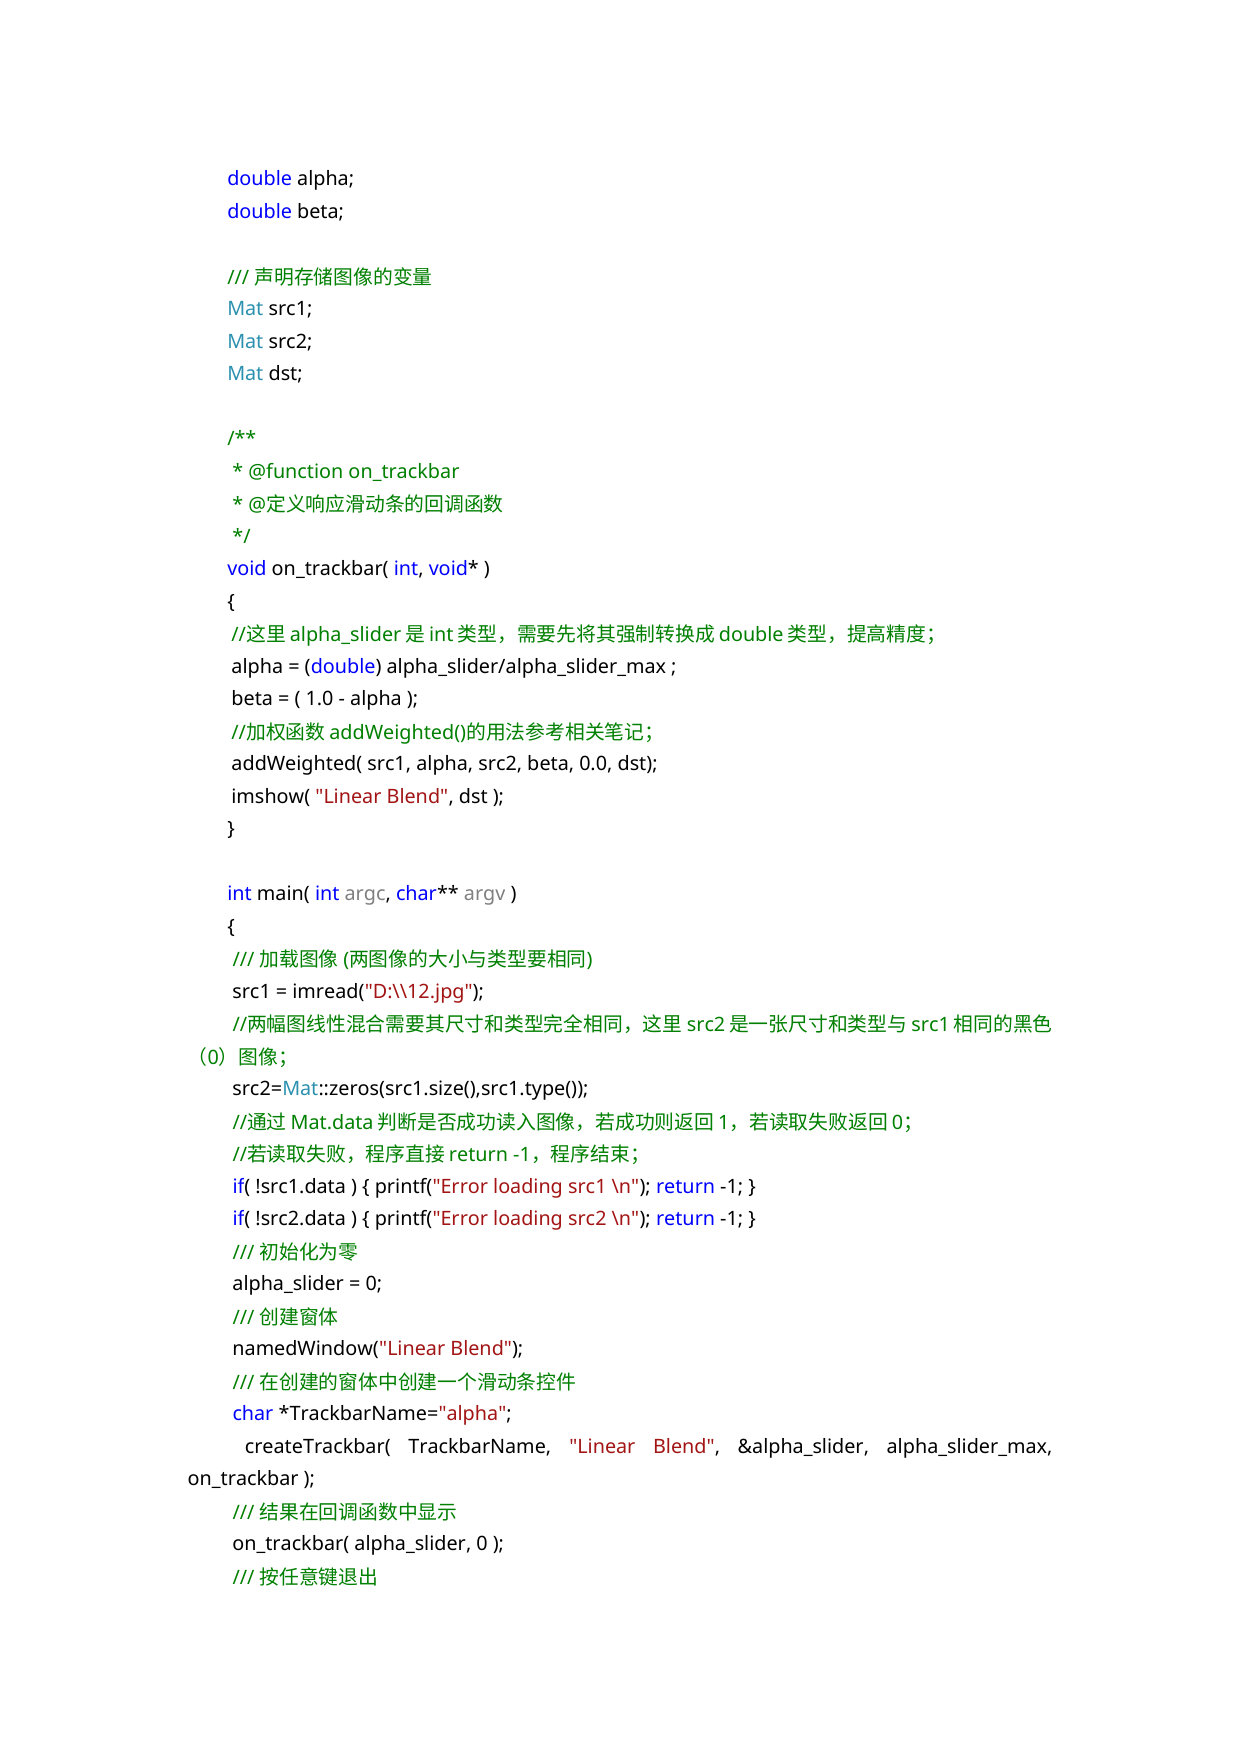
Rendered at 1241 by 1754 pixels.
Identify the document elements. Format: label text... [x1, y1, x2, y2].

text /** [187, 422, 1053, 454]
text //这里alpha_slider是int类型，需要先将其强制转换成double类型，提高精度； [187, 617, 1053, 649]
text if( !src1.data ) { printf("Error loading src1 \n"); return -1; } [187, 1169, 1053, 1202]
text namedWindow("Linear Blend"); [187, 1332, 1053, 1364]
text if( !src2.data ) { printf("Error loading src2 \n"); return -1; } [187, 1202, 1053, 1234]
text //加权函数addWeighted()的用法参考相关笔记； [187, 714, 1053, 747]
text double beta; [187, 194, 1053, 227]
text * @function on_trackbar [187, 454, 1053, 487]
text //通过Mat.data判断是否成功读入图像，若成功则返回1，若读取失败返回0； [187, 1104, 1053, 1137]
text addWeighted( src1, alpha, src2, beta, 0.0, dst); [187, 747, 1053, 779]
text /// 声明存储图像的变量 [187, 259, 1053, 292]
text void on_trackbar( int, void* ) [187, 552, 1053, 584]
text Mat dst; [187, 357, 1053, 389]
text beta = ( 1.0 - alpha ); [187, 682, 1053, 714]
text /// 加载图像 (两图像的大小与类型要相同) [187, 942, 1053, 974]
text //两幅图线性混合需要其尺寸和类型完全相同，这里src2是一张尺寸和类型与src1相同的黑色（0）图像； [187, 1007, 1053, 1072]
text double alpha; [187, 162, 1053, 194]
text /// 在创建的窗体中创建一个滑动条控件 [187, 1364, 1053, 1397]
text Mat src2; [187, 324, 1053, 357]
text imshow( "Linear Blend", dst ); [187, 779, 1053, 812]
text /// 结果在回调函数中显示 [187, 1494, 1053, 1527]
text createTrackbar( TrackbarName, "Linear Blend", &alpha_slider, alpha_slider_max, on_trackbar ); [187, 1429, 1053, 1494]
text alpha = (double) alpha_slider/alpha_slider_max ; [187, 649, 1053, 682]
text src2=Mat::zeros(src1.size(),src1.type()); [187, 1072, 1053, 1104]
text { [187, 584, 1053, 617]
text int main( int argc, char** argv ) [187, 877, 1053, 909]
text char *TrackbarName="alpha"; [187, 1397, 1053, 1429]
text /// 初始化为零 [187, 1234, 1053, 1267]
text } [187, 812, 1053, 844]
text /// 按任意键退出 [187, 1559, 1053, 1592]
text /// 创建窗体 [187, 1299, 1053, 1332]
text */ [187, 519, 1053, 552]
text alpha_slider = 0; [187, 1267, 1053, 1299]
text * @定义响应滑动条的回调函数 [187, 487, 1053, 519]
text Mat src1; [187, 292, 1053, 324]
text //若读取失败，程序直接return -1，程序结束； [187, 1137, 1053, 1169]
text { [187, 909, 1053, 942]
text on_trackbar( alpha_slider, 0 ); [187, 1527, 1053, 1559]
text src1 = imread("D:\\12.jpg"); [187, 974, 1053, 1007]
